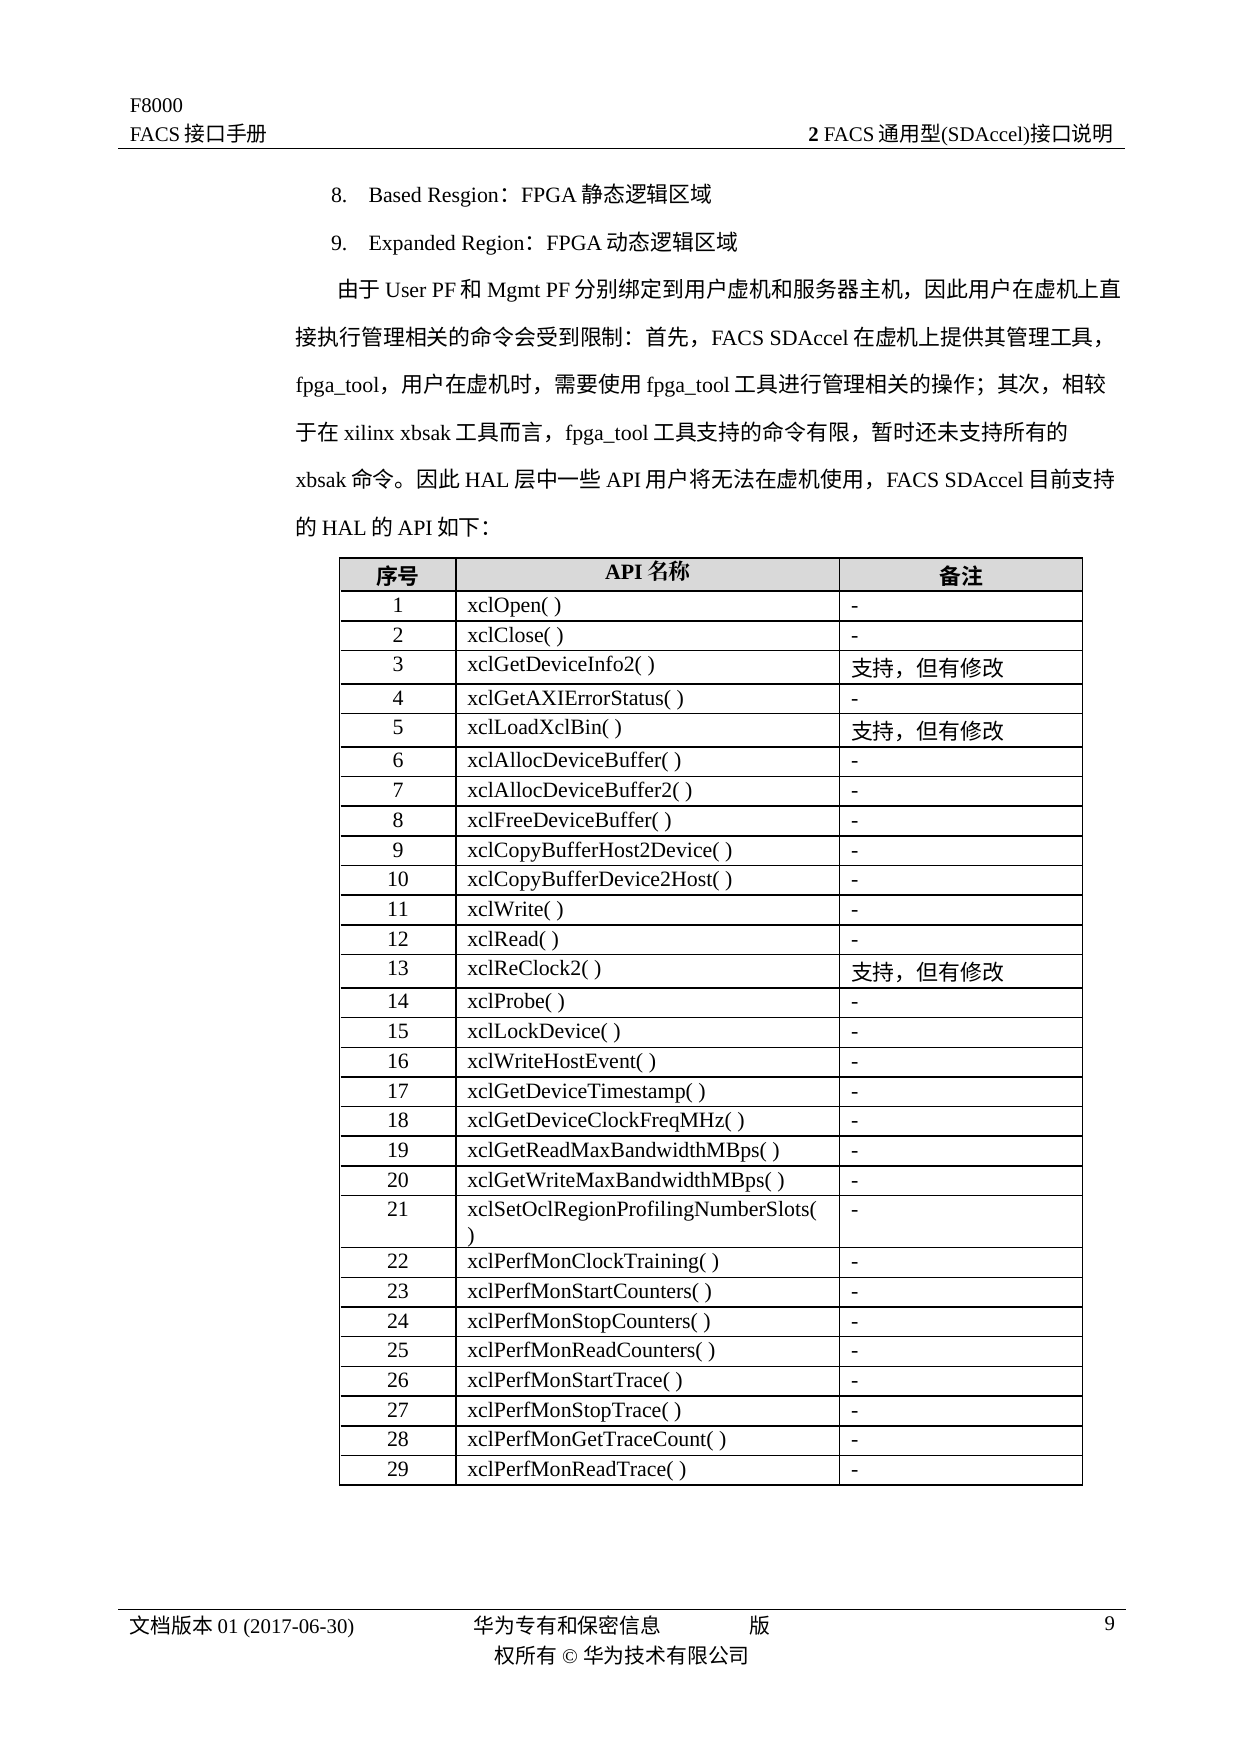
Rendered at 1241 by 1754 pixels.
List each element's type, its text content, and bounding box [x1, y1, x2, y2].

table_cell - [840, 1278, 1082, 1306]
table_cell 22 [340, 1248, 455, 1276]
table_cell - [840, 777, 1082, 805]
table_cell - [840, 1048, 1082, 1076]
table_cell - [840, 622, 1082, 650]
table_cell - [840, 1397, 1082, 1425]
table_cell xclPerfMonStartTrace( ) [457, 1367, 839, 1395]
table_cell 29 [340, 1456, 455, 1484]
table_cell - [840, 748, 1082, 776]
table_cell 1 [340, 591, 455, 620]
table_cell 13 [340, 955, 455, 987]
table_cell xclAllocDeviceBuffer2( ) [457, 777, 839, 805]
table_cell 4 [340, 684, 455, 713]
table_cell xclPerfMonGetTraceCount( ) [457, 1427, 839, 1454]
table_cell - [840, 685, 1082, 713]
table_cell xclClose( ) [457, 622, 839, 650]
table_cell 27 [340, 1396, 455, 1425]
table_cell xclLoadXclBin( ) [457, 714, 839, 746]
table_cell 支持，但有修改 [840, 714, 1082, 746]
table_cell 11 [340, 895, 455, 924]
list Based Resgion：FPGA静态逻辑区域 [331, 177, 1122, 209]
table_cell 2 [340, 621, 455, 650]
table_cell xclFreeDeviceBuffer( ) [457, 807, 839, 835]
table_cell - [840, 1078, 1082, 1106]
table_cell - [840, 1167, 1082, 1195]
table_cell - [840, 1248, 1082, 1276]
table_cell - [840, 866, 1082, 894]
table_cell - [840, 989, 1082, 1017]
table_cell 10 [340, 866, 455, 894]
table_cell 28 [340, 1426, 455, 1454]
table_cell 17 [340, 1077, 455, 1106]
table_cell 26 [340, 1367, 455, 1395]
table_cell xclPerfMonStopTrace( ) [457, 1397, 839, 1425]
table_cell - [840, 1456, 1082, 1484]
table_cell xclGetWriteMaxBandwidthMBps( ) [457, 1167, 839, 1195]
table_cell 19 [340, 1136, 455, 1165]
table_cell 支持，但有修改 [840, 955, 1082, 987]
table_cell - [840, 592, 1082, 620]
table_cell xclLockDevice( ) [457, 1018, 839, 1046]
table_cell xclPerfMonReadTrace( ) [457, 1456, 839, 1484]
table_cell xclPerfMonStopCounters( ) [457, 1308, 839, 1336]
table_cell xclPerfMonReadCounters( ) [457, 1337, 839, 1366]
table_cell - [840, 1107, 1082, 1135]
table_cell 5 [340, 714, 455, 746]
table_header 备注 [840, 559, 1082, 590]
table_cell xclProbe( ) [457, 989, 839, 1017]
list Expanded Region：FPGA动态逻辑区域 [331, 225, 1122, 256]
table_cell - [840, 1137, 1082, 1165]
table_cell xclGetDeviceInfo2( ) [457, 651, 839, 683]
table_cell 8 [340, 806, 455, 835]
table_cell 6 [340, 747, 455, 776]
table_cell xclCopyBufferHost2Device( ) [457, 837, 839, 865]
table_cell - [840, 837, 1082, 865]
table_cell xclPerfMonClockTraining( ) [457, 1248, 839, 1276]
table_cell 20 [340, 1166, 455, 1195]
text 由于User PF和Mgmt PF分别绑定到用户虚机和服务器主机，因此用户在虚机上直接执行管理相关的命令会受到限制：首先，FACS SDAccel在虚机上提供其管理工具，fpga_tool，用户在虚机时，需要使用fpga_tool工具进行管理相关的操作；其次，相较于在xilinx xbsak工具而言，fpga_tool工具支持的命令有限，暂时还未支持所有的xbsak命令。因此HAL层中一些API用户将无法在虚机使用，FACS SDAccel目前支持的HAL的API如下： [295, 272, 1122, 541]
table_cell 24 [340, 1307, 455, 1336]
table_cell 23 [340, 1278, 455, 1306]
table_cell 21 [340, 1196, 455, 1247]
table_cell xclWriteHostEvent( ) [457, 1048, 839, 1076]
table_cell xclSetOclRegionProfilingNumberSlots( ) [457, 1196, 839, 1247]
table_cell - [840, 1196, 1082, 1247]
table_cell xclReClock2( ) [457, 955, 839, 987]
table_cell xclRead( ) [457, 926, 839, 954]
table_cell - [840, 1367, 1082, 1395]
table_cell xclCopyBufferDevice2Host( ) [457, 866, 839, 894]
table_cell xclOpen( ) [457, 592, 839, 620]
table_cell - [840, 1018, 1082, 1046]
table_cell - [840, 896, 1082, 924]
table_cell 9 [340, 836, 455, 865]
table_cell - [840, 1337, 1082, 1366]
table_cell xclWrite( ) [457, 896, 839, 924]
table_cell 18 [340, 1107, 455, 1135]
table_cell 12 [340, 925, 455, 954]
table_cell - [840, 926, 1082, 954]
table_cell 25 [340, 1337, 455, 1366]
table_cell 3 [340, 651, 455, 683]
table_cell xclPerfMonStartCounters( ) [457, 1278, 839, 1306]
table_header 序号 [340, 559, 455, 590]
table_cell 16 [340, 1048, 455, 1076]
table_header API名称 [457, 559, 839, 590]
table_cell 7 [340, 777, 455, 805]
table_cell 支持，但有修改 [840, 651, 1082, 683]
table_cell - [840, 1308, 1082, 1336]
table_cell xclGetReadMaxBandwidthMBps( ) [457, 1137, 839, 1165]
table_cell xclGetAXIErrorStatus( ) [457, 685, 839, 713]
table_cell xclAllocDeviceBuffer( ) [457, 748, 839, 776]
table_cell 15 [340, 1018, 455, 1046]
table_cell xclGetDeviceClockFreqMHz( ) [457, 1107, 839, 1135]
table_cell xclGetDeviceTimestamp( ) [457, 1078, 839, 1106]
table_cell - [840, 1427, 1082, 1454]
table_cell 14 [340, 988, 455, 1017]
table_cell - [840, 807, 1082, 835]
